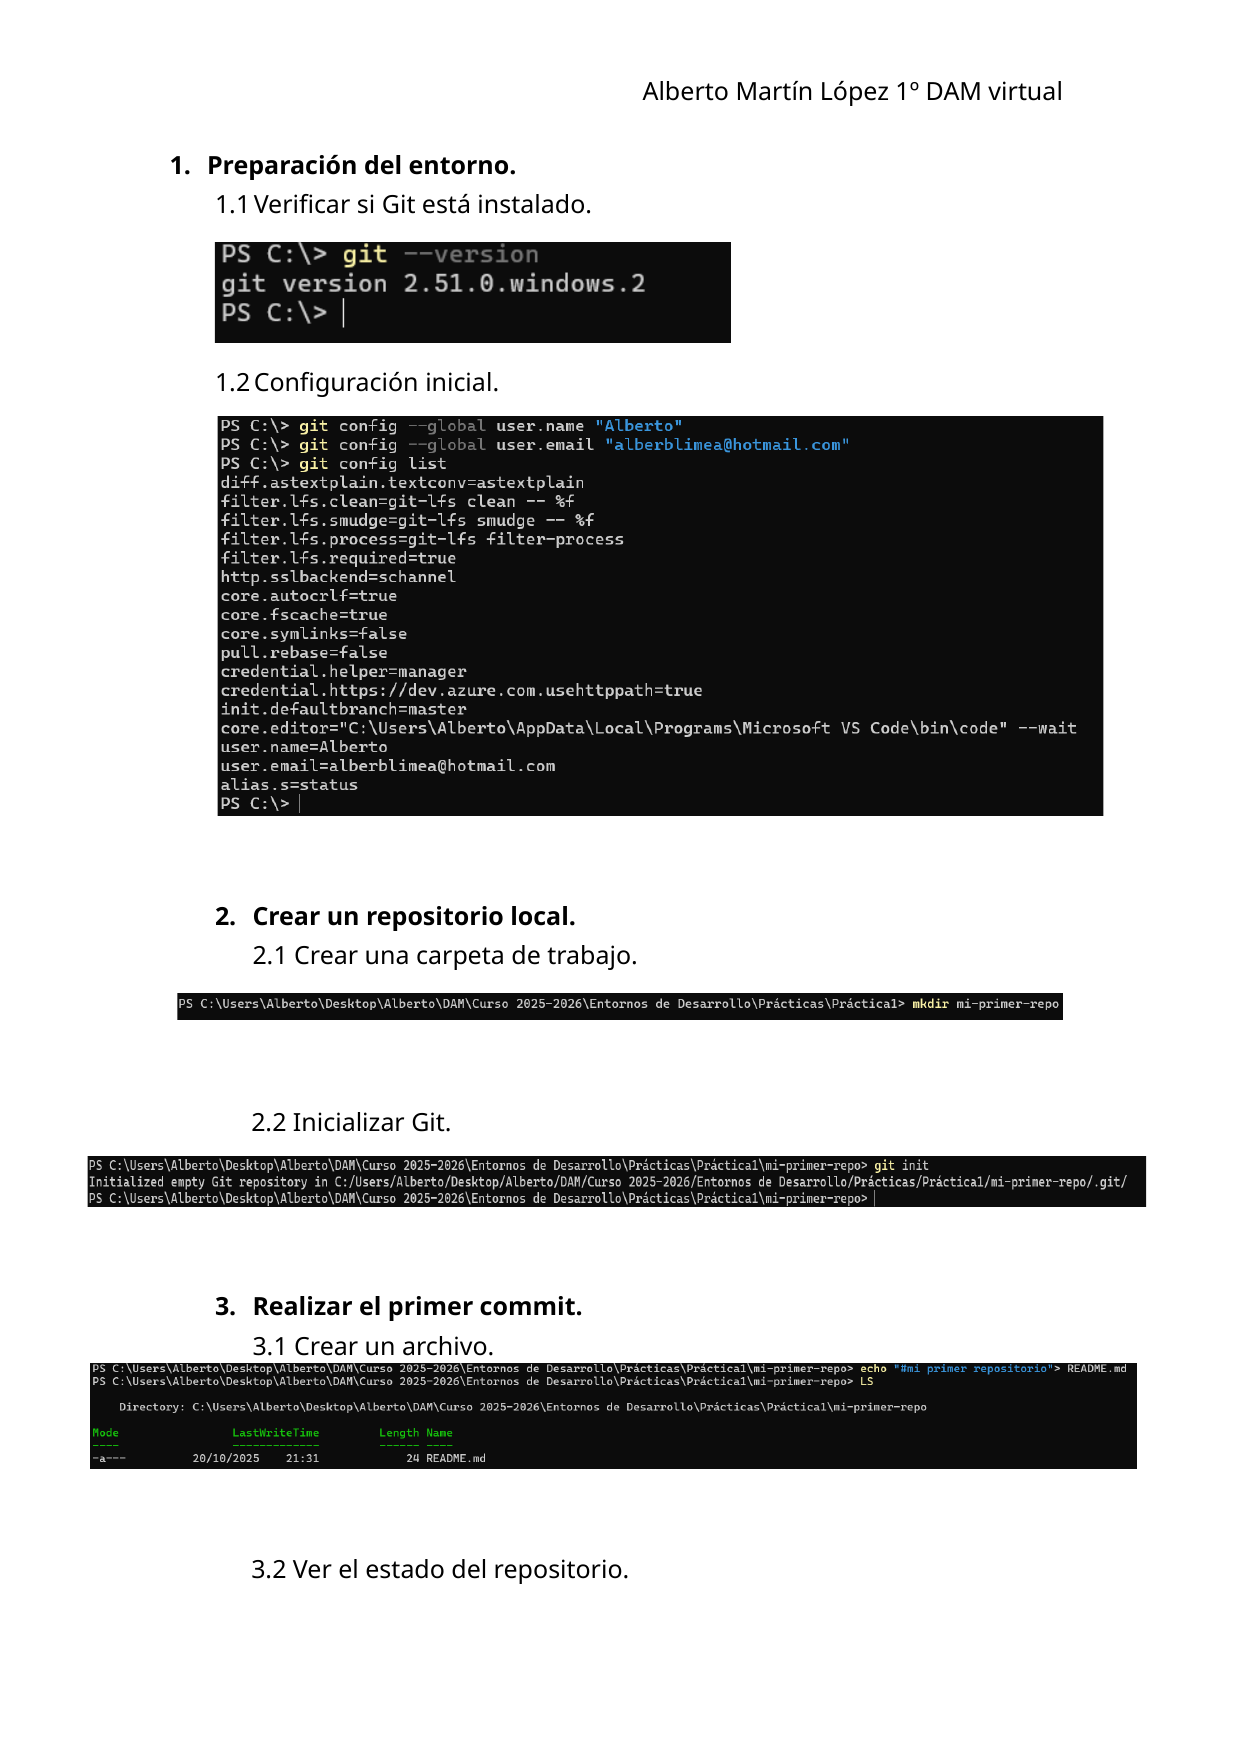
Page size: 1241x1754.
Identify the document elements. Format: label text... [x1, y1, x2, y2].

text 3.2 Ver el estado del repositorio. [177, 1552, 1063, 1586]
list Crear un repositorio local. [215, 898, 1063, 932]
list Configuración inicial. [215, 364, 1063, 398]
list 3.1 Crear un archivo. [252, 1328, 1063, 1362]
list 2.1 Crear una carpeta de trabajo. [252, 937, 1063, 971]
picture [177, 993, 1063, 1020]
picture [214, 242, 731, 343]
list Verificar si Git está instalado. [215, 187, 1063, 221]
picture [217, 416, 1104, 816]
text 2.2 Inicializar Git. [177, 1105, 1063, 1139]
list Preparación del entorno. [169, 148, 1063, 182]
picture [87, 1156, 1147, 1207]
list Realizar el primer commit. [215, 1289, 1063, 1323]
picture [90, 1363, 1137, 1469]
